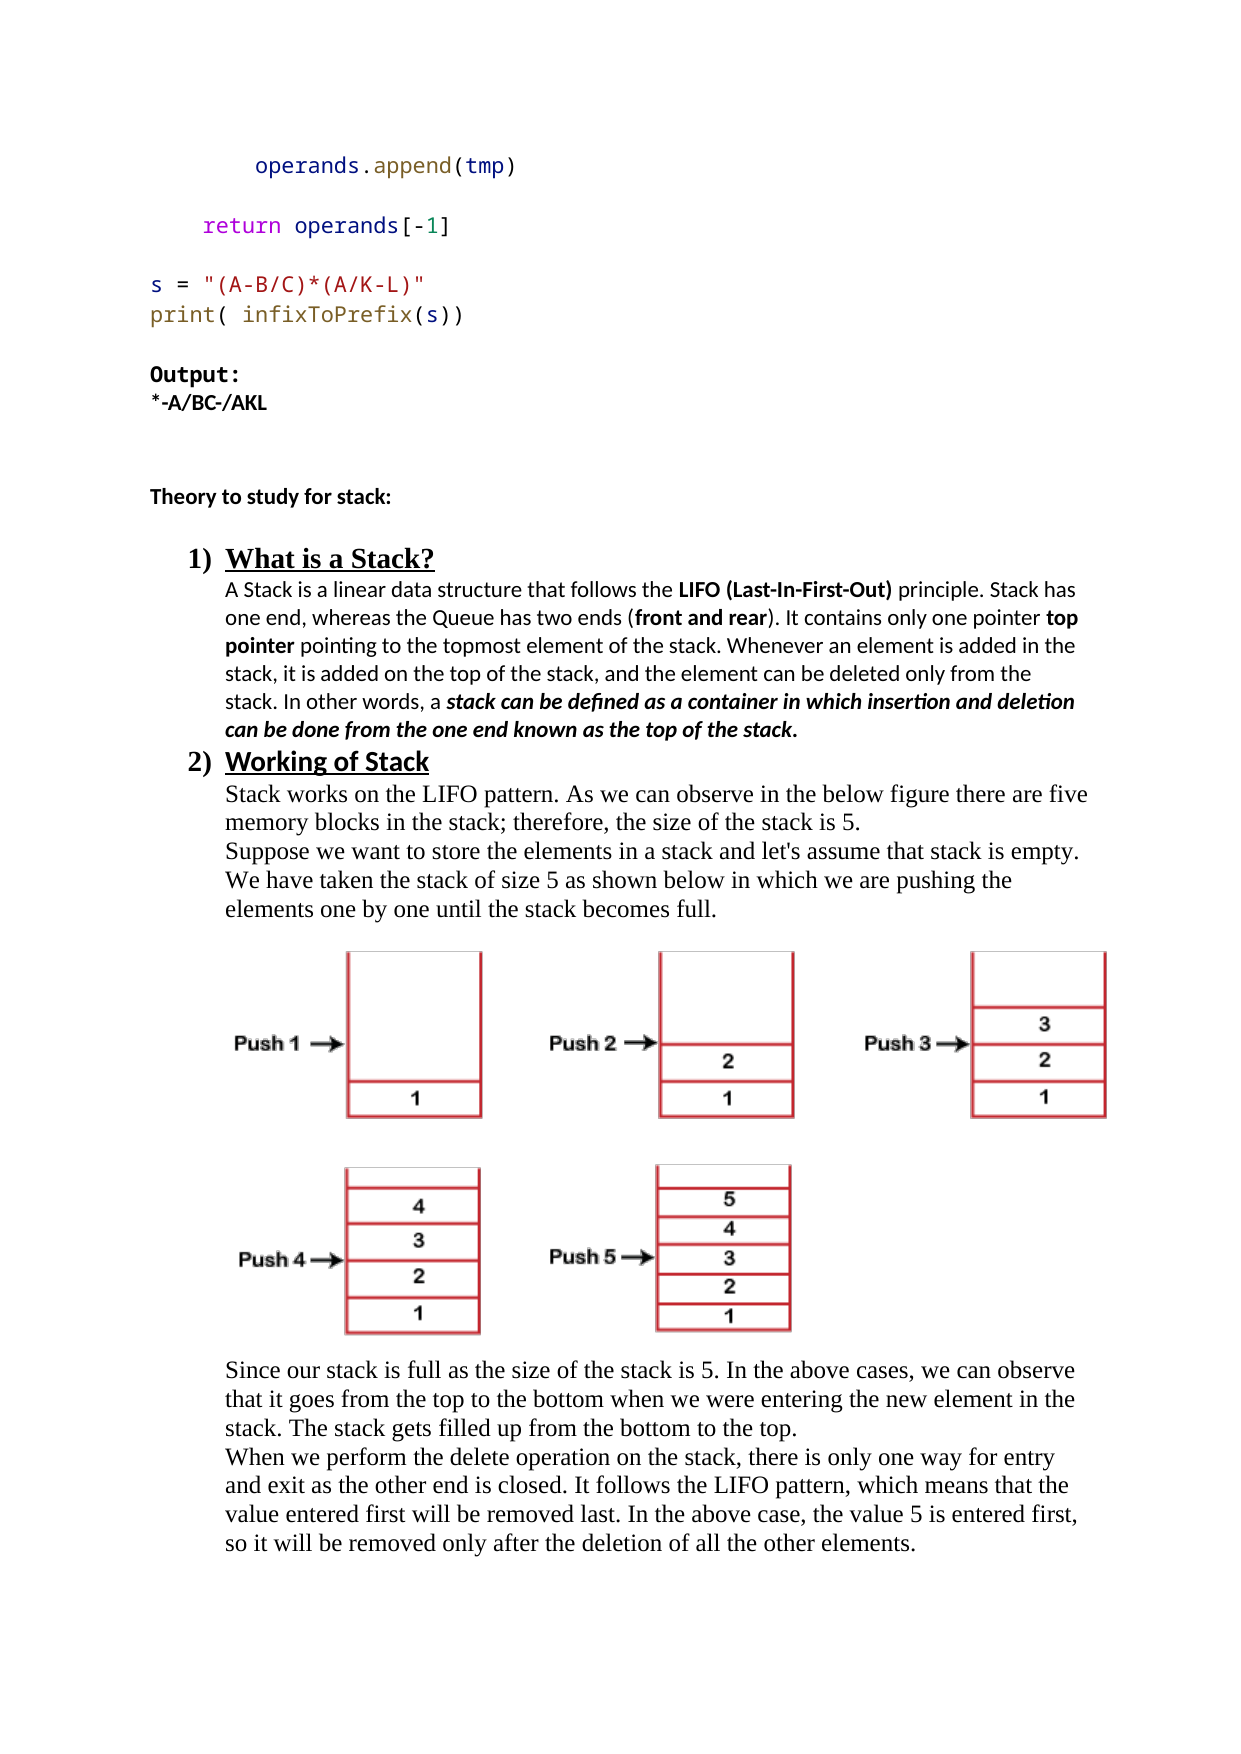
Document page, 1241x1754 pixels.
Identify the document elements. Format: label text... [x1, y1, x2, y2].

list Working of Stack [187, 743, 1090, 779]
text Theory to study for stack: [150, 482, 1090, 510]
list Suppose we want to store the elements in a stack and let's assume that stack is empty. We have taken the stack of size 5 as shown below in which we are pushing the elements one by one until the stack becomes full. [225, 836, 1090, 922]
text print( infixToPrefix(s)) [150, 299, 1090, 329]
list When we perform the delete operation on the stack, there is only one way for entry and exit as the other end is closed. It follows the LIFO pattern, which means that the value entered first will be removed last. In the above case, the value 5 is entered first, so it will be removed only after the deletion of all the other elements. [225, 1442, 1090, 1557]
text return operands[-1] [150, 209, 1090, 239]
text s = "(A-B/C)*(A/K-L)" [150, 269, 1090, 299]
text Output: [150, 358, 1090, 388]
text operands.append(tmp) [150, 150, 1090, 180]
picture [225, 922, 1166, 1356]
list Stack works on the LIFO pattern. As we can observe in the below figure there are five memory blocks in the stack; therefore, the size of the stack is 5. [225, 779, 1090, 836]
list What is a Stack? [187, 541, 1090, 575]
list A Stack is a linear data structure that follows the LIFO (Last-In-First-Out) principle. Stack has one end, whereas the Queue has two ends (front and rear). It contains only one pointer top pointer pointing to the topmost element of the stack. Whenever an element is added in the stack, it is added on the top of the stack, and the element can be deleted only from the stack. In other words, a stack can be defined as a container in which insertion and deletion can be done from the one end known as the top of the stack. [225, 575, 1090, 743]
text *-A/BC-/AKL [150, 388, 1090, 416]
list Since our stack is full as the size of the stack is 5. In the above cases, we can observe that it goes from the top to the bottom when we were entering the new element in the stack. The stack gets filled up from the bottom to the top. [225, 1356, 1090, 1442]
